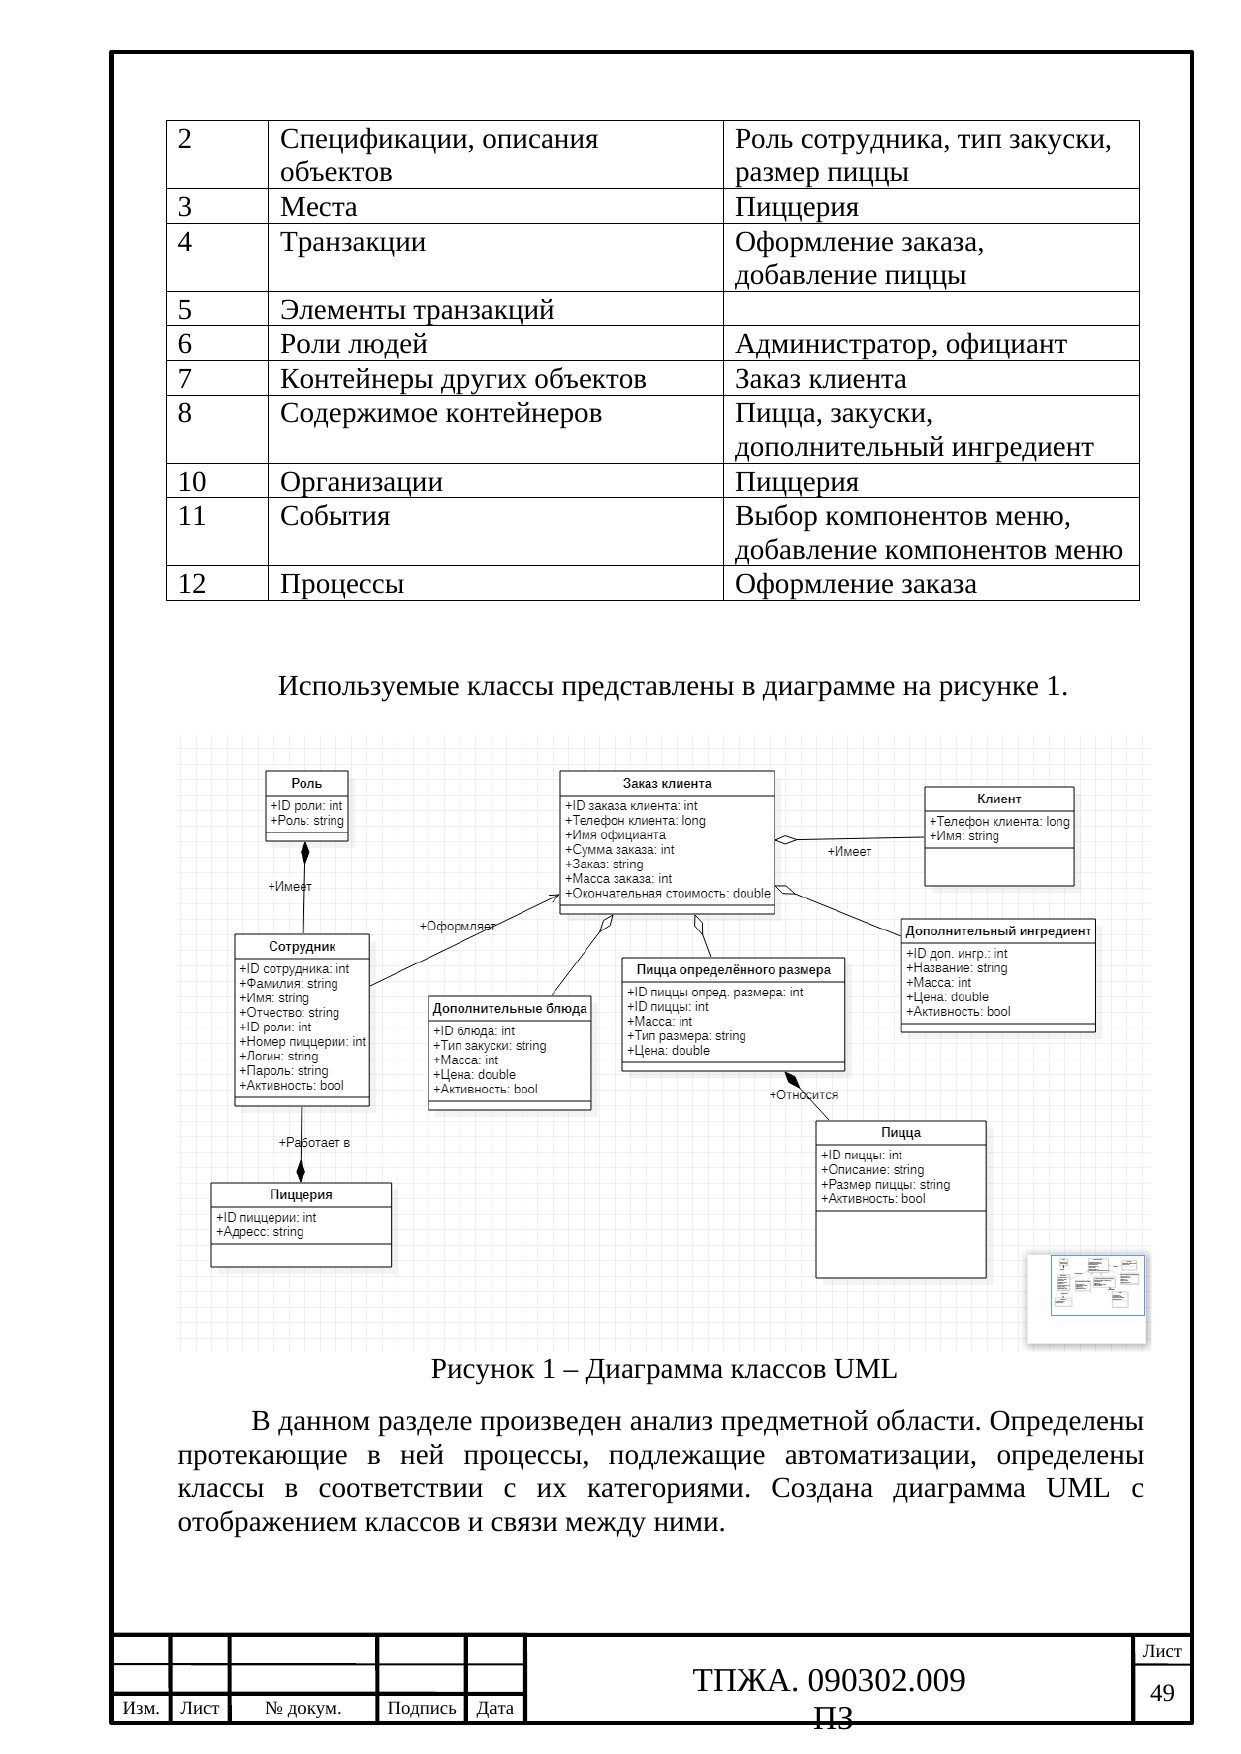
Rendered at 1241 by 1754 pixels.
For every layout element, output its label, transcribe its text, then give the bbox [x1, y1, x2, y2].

table_cell Транзакции [269, 224, 723, 291]
table_cell 8 [167, 396, 268, 463]
table_cell Содержимое контейнеров [269, 396, 723, 463]
table_cell Заказ клиента [724, 361, 1139, 394]
text В данном разделе произведен анализ предметной области. Определены протекающие в ней процессы, подлежащие автоматизации, определены классы в соответствии с их категориями. Создана диаграмма UML с отображением классов и связи между ними. [177, 1403, 1145, 1537]
table_cell Пицца, закуски, дополнительный ингредиент [724, 396, 1139, 463]
table_cell 7 [167, 361, 268, 394]
table_cell 10 [167, 464, 268, 497]
table_cell 6 [167, 326, 268, 360]
table_cell Роли людей [269, 326, 723, 360]
picture [177, 735, 1152, 1352]
table_cell 2 [167, 121, 268, 188]
table_cell Элементы транзакций [269, 292, 723, 325]
table_cell 12 [167, 566, 268, 600]
text Используемые классы представлены в диаграмме на рисунке 1. [189, 668, 1140, 702]
table_cell 4 [167, 224, 268, 291]
text Рисунок 1 – Диаграмма классов UML [177, 1352, 1152, 1385]
table_cell Оформление заказа [724, 566, 1139, 600]
table_cell Места [269, 189, 723, 223]
table_cell События [269, 498, 723, 565]
table_cell [724, 292, 1139, 325]
table_cell Администратор, официант [724, 326, 1139, 360]
table_cell Спецификации, описания объектов [269, 121, 723, 188]
table_cell Роль сотрудника, тип закуски, размер пиццы [724, 121, 1139, 188]
table_cell Контейнеры других объектов [269, 361, 723, 394]
table_cell Процессы [269, 566, 723, 600]
table_cell Организации [269, 464, 723, 497]
table_cell 11 [167, 498, 268, 565]
table_cell Пиццерия [724, 189, 1139, 223]
table_cell Оформление заказа, добавление пиццы [724, 224, 1139, 291]
table_cell Выбор компонентов меню, добавление компонентов меню [724, 498, 1139, 565]
table_cell Пиццерия [724, 464, 1139, 497]
table_cell 5 [167, 292, 268, 325]
table_cell 3 [167, 189, 268, 223]
